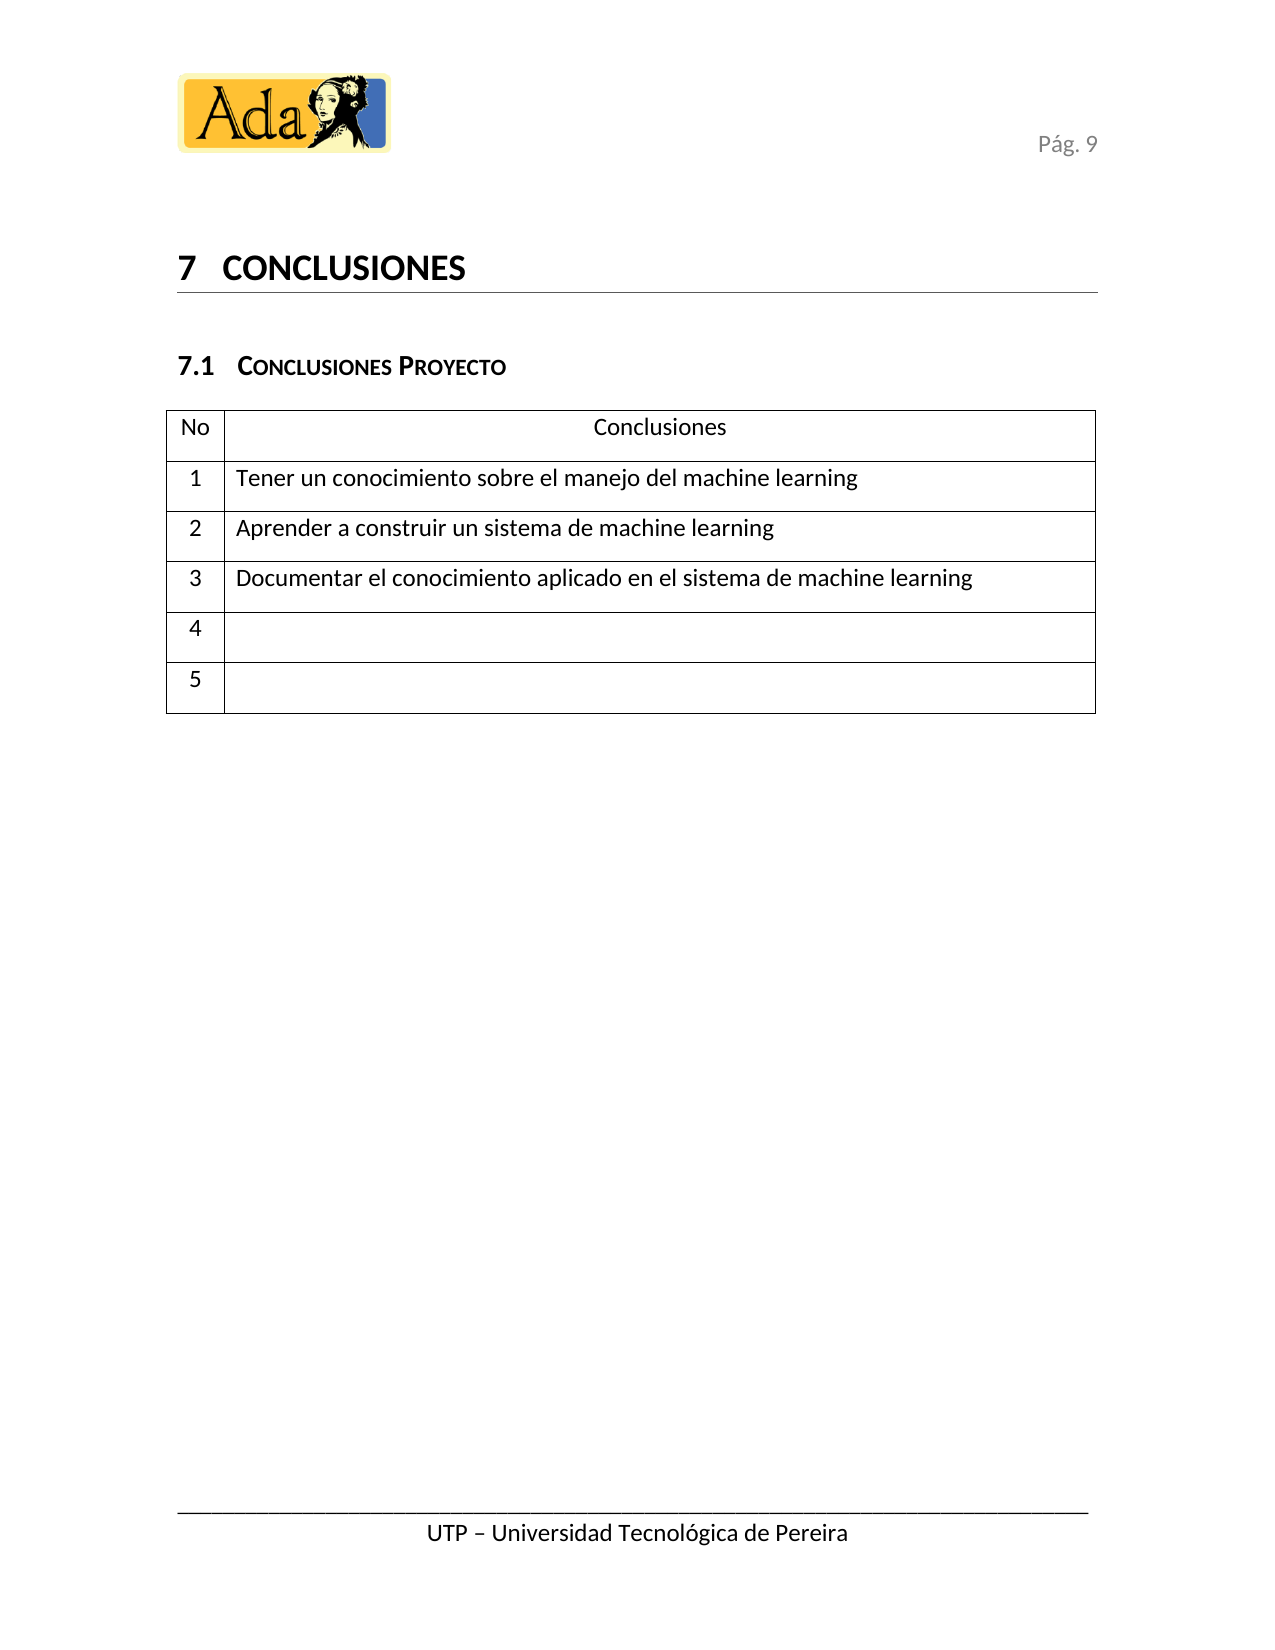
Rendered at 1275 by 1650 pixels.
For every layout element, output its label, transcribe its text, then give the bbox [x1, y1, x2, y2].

table_cell Tener un conocimiento sobre el manejo del machine learning [225, 462, 1095, 511]
table_cell 1 [167, 462, 224, 511]
table_header Conclusiones [225, 411, 1095, 461]
table_header No [167, 411, 224, 461]
table_cell 3 [167, 562, 224, 612]
table_cell 5 [167, 663, 224, 713]
table_cell [225, 613, 1095, 662]
subtitle CONCLUSIONES [177, 244, 1098, 292]
table_cell 2 [167, 512, 224, 561]
picture [177, 73, 392, 153]
table_cell [225, 663, 1095, 713]
table_cell Documentar el conocimiento aplicado en el sistema de machine learning [225, 562, 1095, 612]
subtitle Conclusiones Proyecto [177, 347, 1098, 382]
table_cell Aprender a construir un sistema de machine learning [225, 512, 1095, 561]
table_cell 4 [167, 613, 224, 662]
